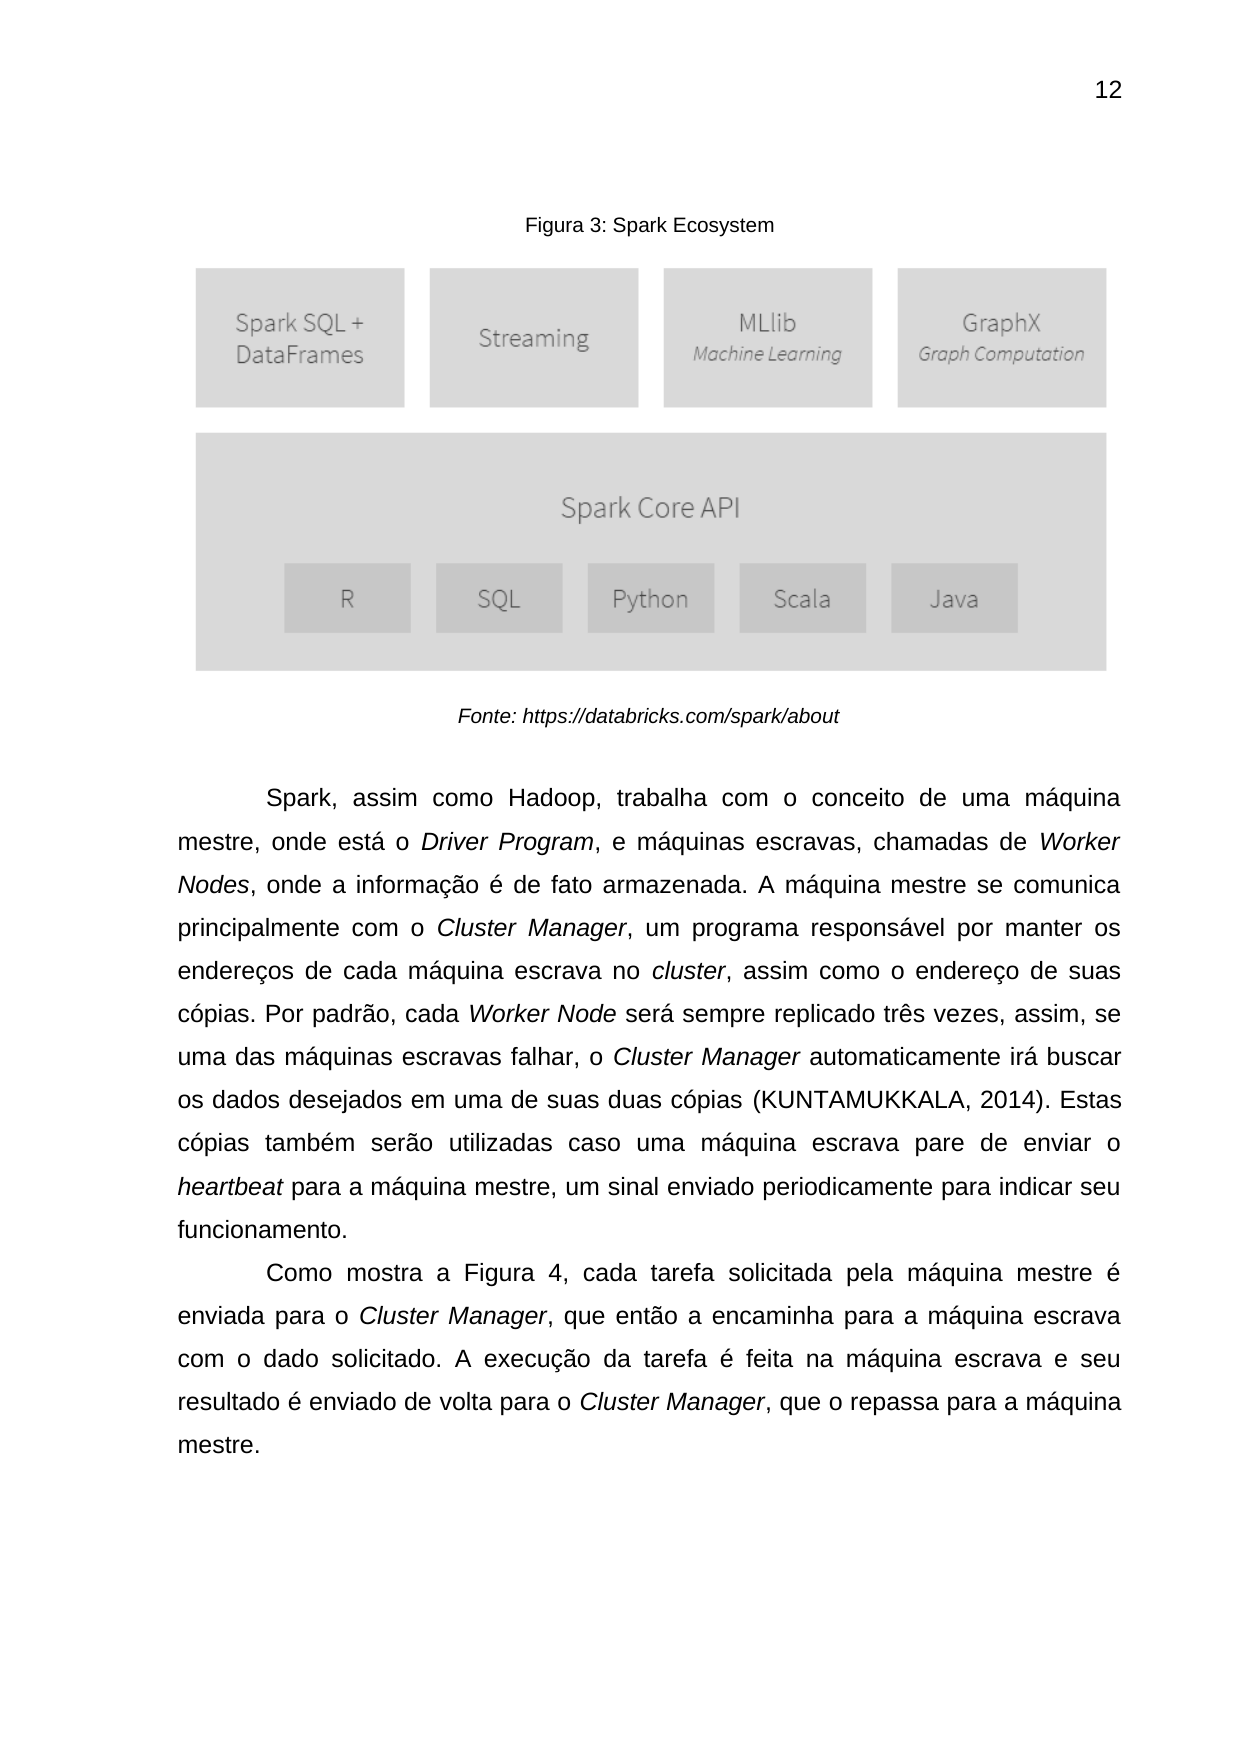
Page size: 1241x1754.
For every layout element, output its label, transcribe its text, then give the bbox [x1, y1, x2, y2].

text Spark, assim como Hadoop, trabalha com o conceito de uma máquina mestre, onde está o Driver Program, e máquinas escravas, chamadas de Worker Nodes, onde a informação é de fato armazenada. A máquina mestre se comunica principalmente com o Cluster Manager, um programa responsável por manter os endereços de cada máquina escrava no cluster, assim como o endereço de suas cópias. Por padrão, cada Worker Node será sempre replicado três vezes, assim, se uma das máquinas escravas falhar, o Cluster Manager automaticamente irá buscar os dados desejados em uma de suas duas cópias . Estas cópias também serão utilizadas caso uma máquina escrava pare de enviar o heartbeat para a máquina mestre, um sinal enviado periodicamente para indicar seu funcionamento. [177, 783, 1122, 1243]
text Fonte: https://databricks.com/spark/about [177, 704, 1122, 728]
text Figura 3: Spark Ecosystem [177, 213, 1122, 237]
text Como mostra a Figura 4, cada tarefa solicitada pela máquina mestre é enviada para o Cluster Manager, que então a encaminha para a máquina escrava com o dado solicitado. A execução da tarefa é feita na máquina escrava e seu resultado é enviado de volta para o Cluster Manager, que o repassa para a máquina mestre. [177, 1258, 1122, 1459]
